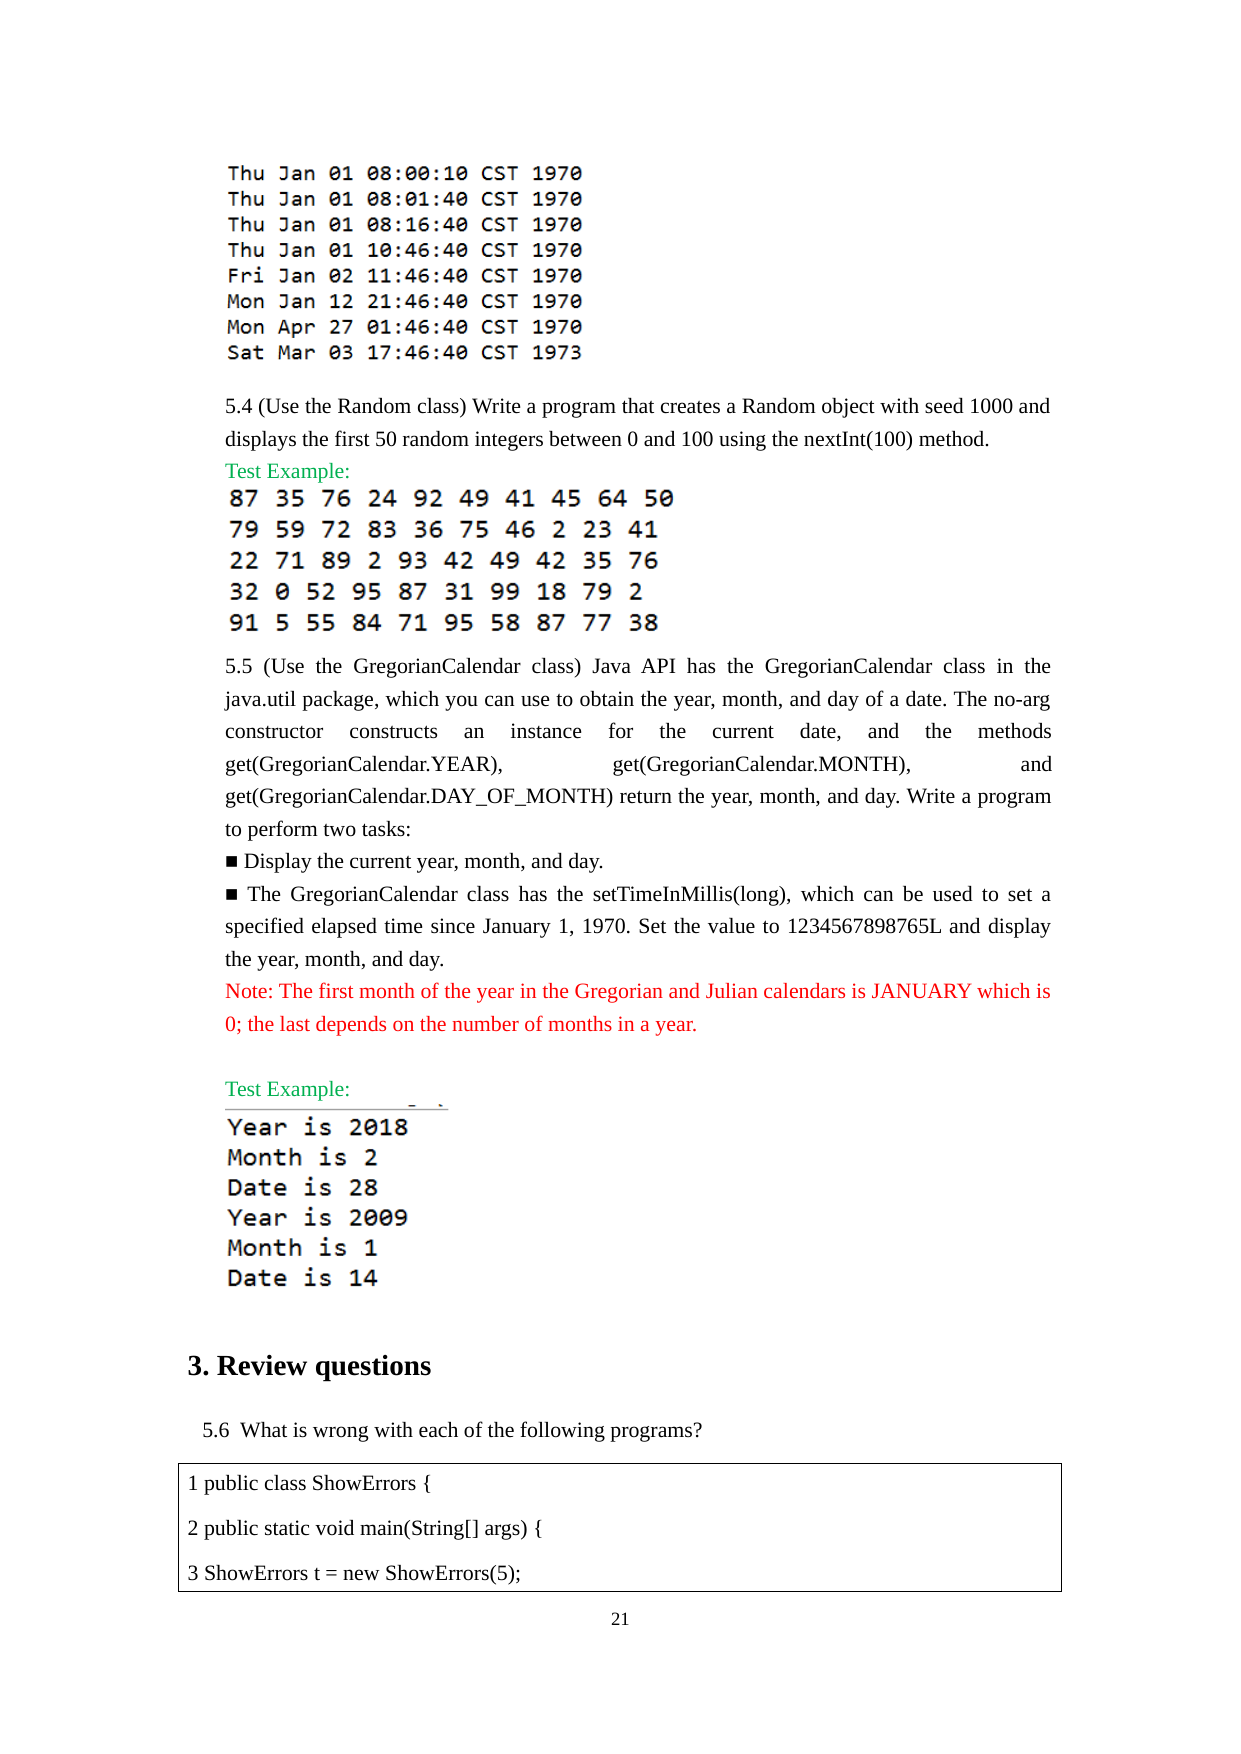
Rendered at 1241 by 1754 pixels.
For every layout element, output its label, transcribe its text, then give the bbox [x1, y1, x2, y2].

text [179, 1508, 1061, 1544]
text Test Example: [225, 1072, 1053, 1104]
text 5.5 (Use the GregorianCalendar class) Java API has the GregorianCalendar class in the java.util package, which you can use to obtain the year, month, and day of a date. The no-arg constructor constructs an instance for the current date, and the methods get(GregorianCalendar.YEAR), get(GregorianCalendar.MONTH), and get(GregorianCalendar.DAY_OF_MONTH) return the year, month, and day. Write a program to perform two tasks: [225, 649, 1053, 844]
text 3 ShowErrors t = new ShowErrors(5); [179, 1553, 1061, 1591]
text ■ The GregorianCalendar class has the setTimeInMillis(long), which can be used to set a specified elapsed time since January 1, 1970. Set the value to 1234567898765L and display the year, month, and day. [225, 877, 1053, 974]
text 5.4 (Use the Random class) Write a program that creates a Random object with seed 1000 and displays the first 50 random integers between 0 and 100 using the nextInt(100) method. [225, 389, 1053, 454]
text 5.6 What is wrong with each of the following programs? [187, 1414, 1053, 1446]
picture [225, 487, 696, 644]
text 3. Review questions [187, 1332, 1053, 1397]
text Note: The first month of the year in the Gregorian and Julian calendars is JANUARY which is 0; the last depends on the number of months in a year. [225, 974, 1053, 1039]
picture [225, 1104, 449, 1305]
text ■ Display the current year, month, and day. [225, 844, 1053, 877]
text Test Example: [225, 454, 1053, 487]
text 1 public class ShowErrors { [179, 1464, 1061, 1499]
picture [225, 162, 593, 370]
